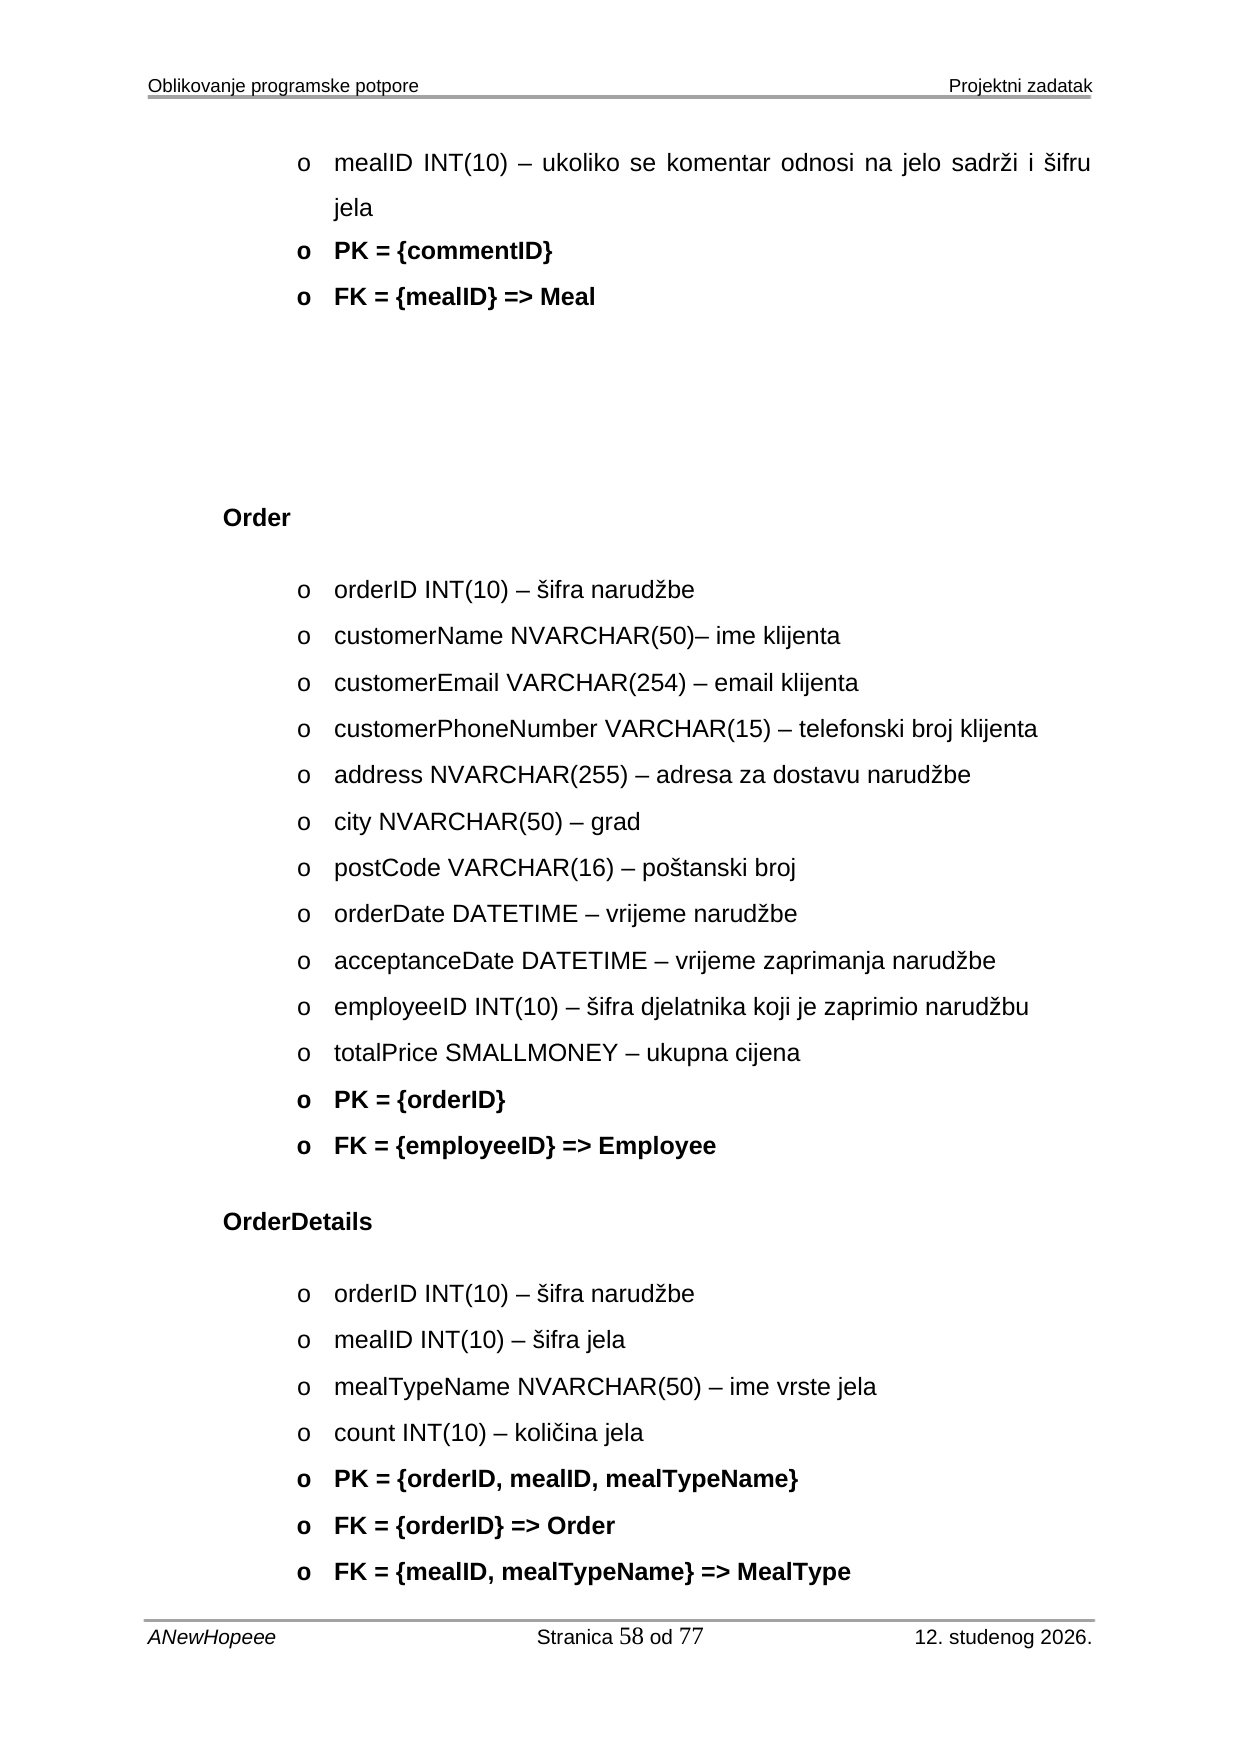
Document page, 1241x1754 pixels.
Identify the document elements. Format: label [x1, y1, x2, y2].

picture [147, 95, 1092, 99]
